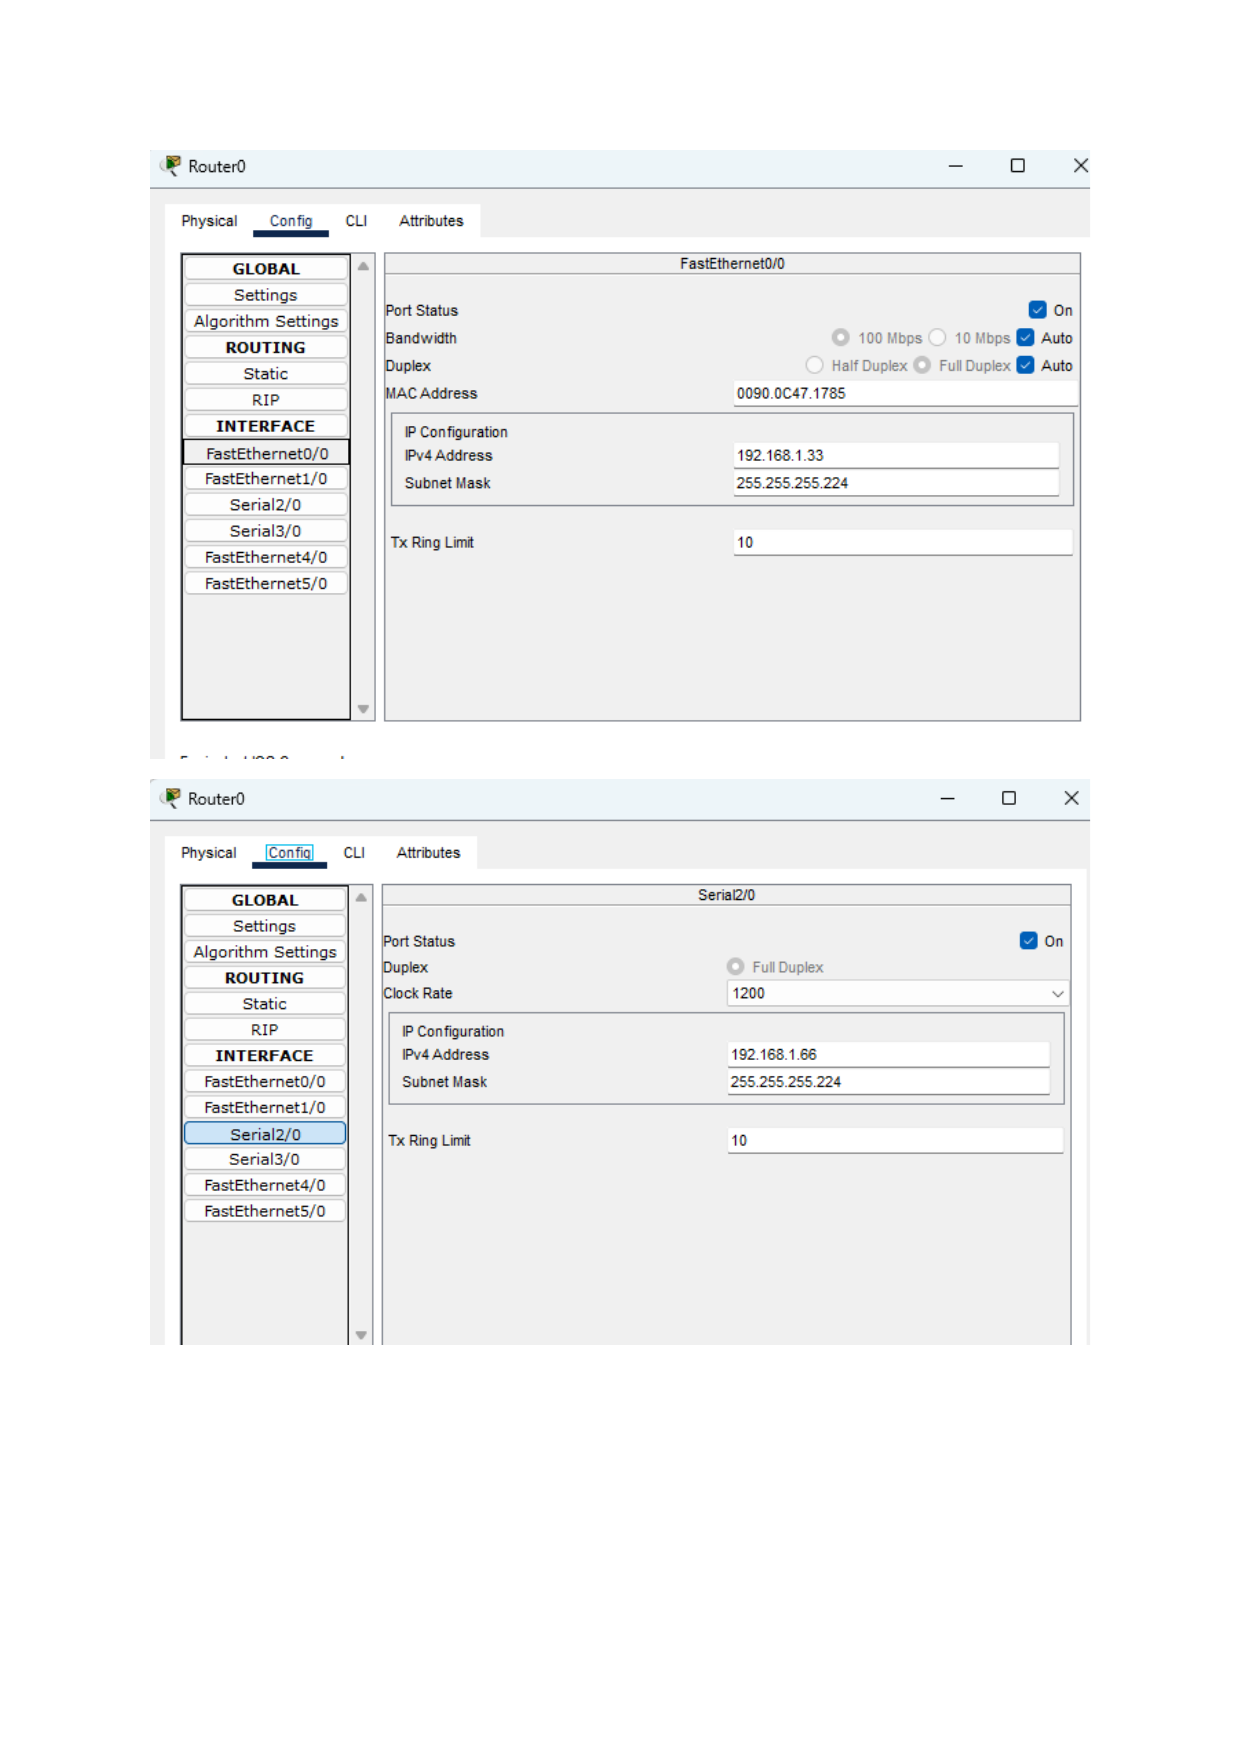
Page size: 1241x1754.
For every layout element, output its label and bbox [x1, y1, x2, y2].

picture [150, 779, 1091, 1345]
picture [150, 150, 1091, 759]
